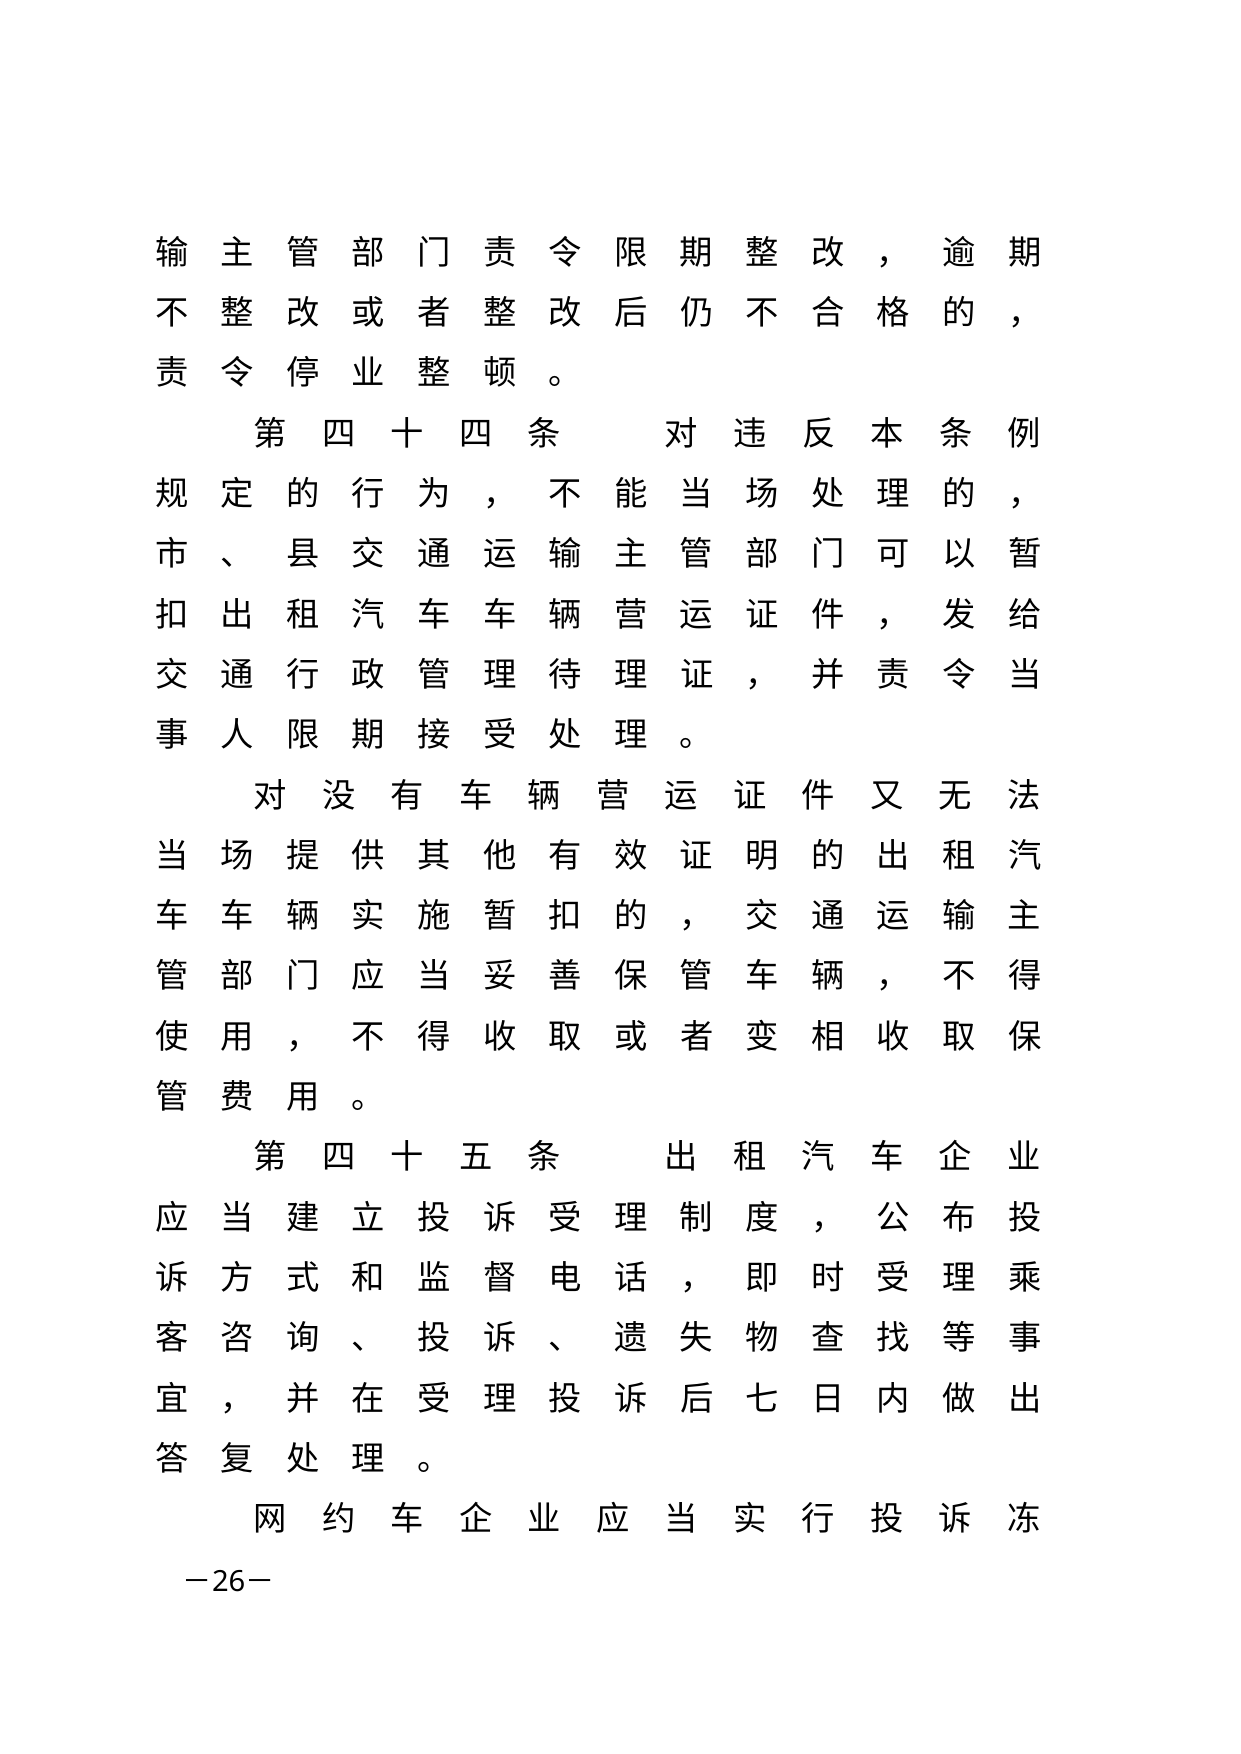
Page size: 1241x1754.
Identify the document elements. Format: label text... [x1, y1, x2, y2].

text 对没有车辆营运证件又无法当场提供其他有效证明的出租汽车车辆实施暂扣的，交通运输主管部门应当妥善保管车辆，不得使用，不得收取或者变相收取保管费用。 [155, 762, 1073, 1124]
text 在经营期限内出现服务质量信誉考核不合格，或者连续二次出现基本合格的企业，由交通运输主管部门责令限期整改，逾期不整改或者整改后仍不合格的，责令停业整顿。 [155, 219, 1073, 400]
text 网约车企业应当实行投诉冻结机制，对乘客投诉涉及安全或者拒载等重大服务质量问题未核查处理的，不得向被投诉驾驶员派单。 [155, 1486, 1073, 1546]
text 第四十五条 出租汽车企业应当建立投诉受理制度，公布投诉方式和监督电话，即时受理乘客咨询、投诉、遗失物查找等事宜，并在受理投诉后七日内做出答复处理。 [155, 1124, 1073, 1486]
text 第四十四条 对违反本条例规定的行为，不能当场处理的，市、县交通运输主管部门可以暂扣出租汽车车辆营运证件，发给交通行政管理待理证，并责令当事人限期接受处理。 [155, 400, 1073, 762]
